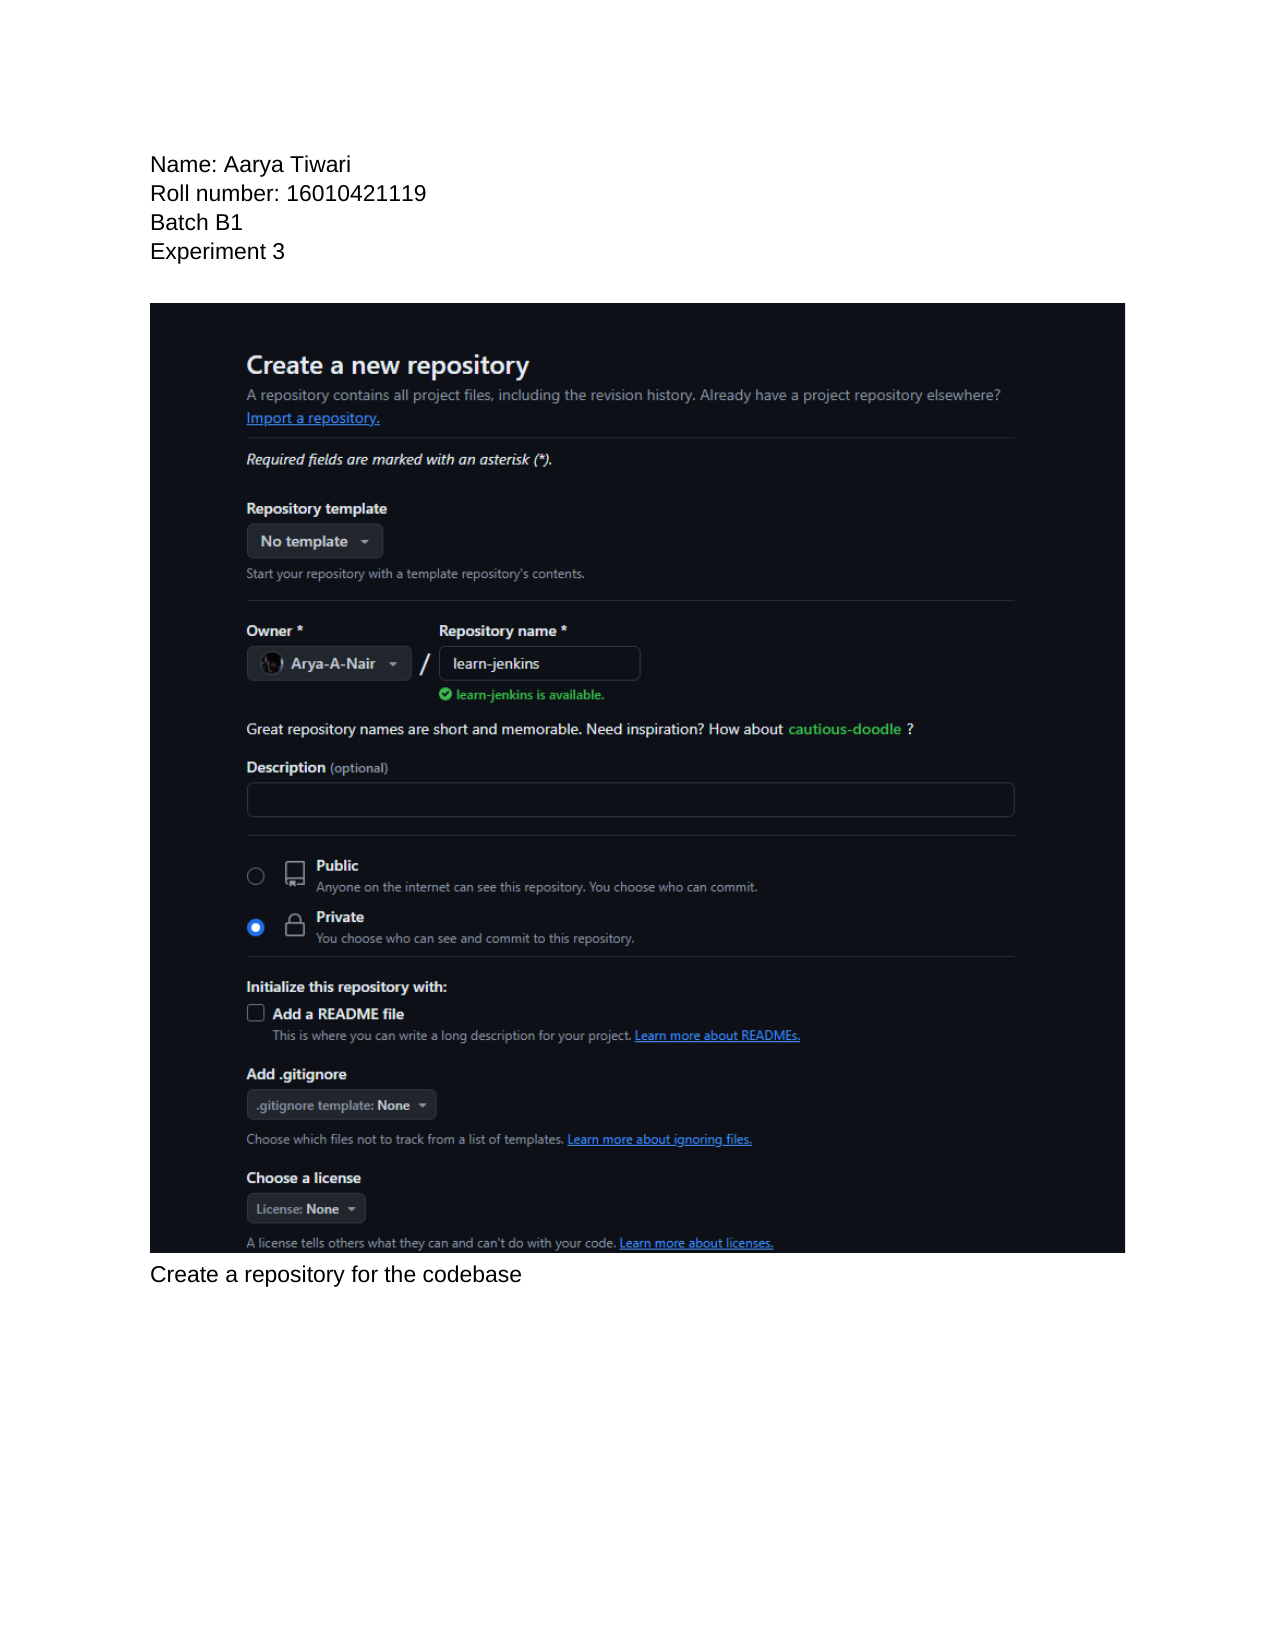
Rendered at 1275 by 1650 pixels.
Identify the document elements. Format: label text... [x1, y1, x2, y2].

text Create a repository for the codebase [150, 1262, 1275, 1288]
picture [150, 303, 1125, 1253]
text Name: Aarya Tiwari Roll number: 16010421119 Batch B1 Experiment 3 [150, 151, 435, 264]
